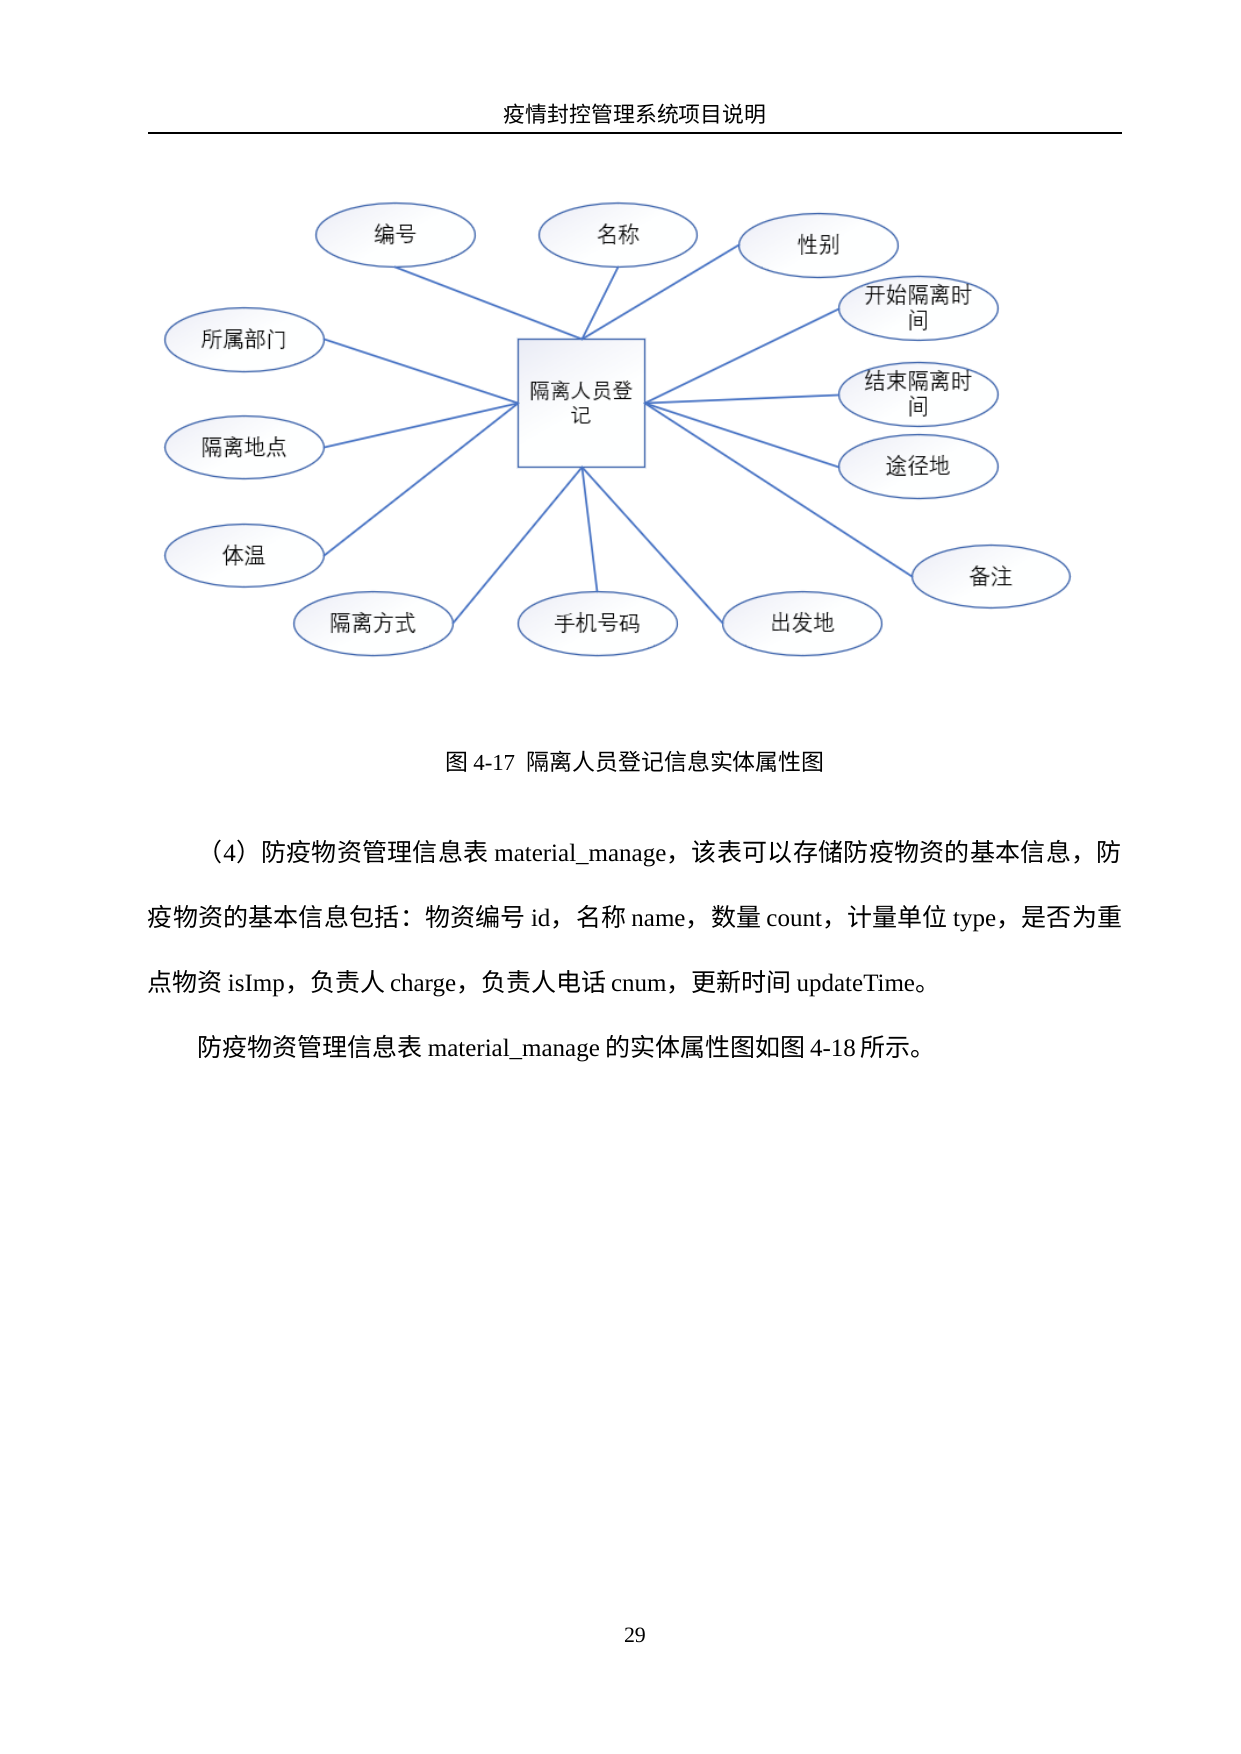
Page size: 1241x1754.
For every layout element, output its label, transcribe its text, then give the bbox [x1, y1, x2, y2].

text （4）防疫物资管理信息表material_manage，该表可以存储防疫物资的基本信息，防疫物资的基本信息包括：物资编号id，名称name，数量count，计量单位type，是否为重点物资isImp，负责人charge，负责人电话cnum，更新时间updateTime。 [148, 818, 1122, 1013]
text 防疫物资管理信息表material_manage的实体属性图如图4-18所示。 [148, 1013, 1122, 1078]
picture [147, 163, 1137, 711]
text 图4-17 隔离人员登记信息实体属性图 [148, 728, 1122, 793]
